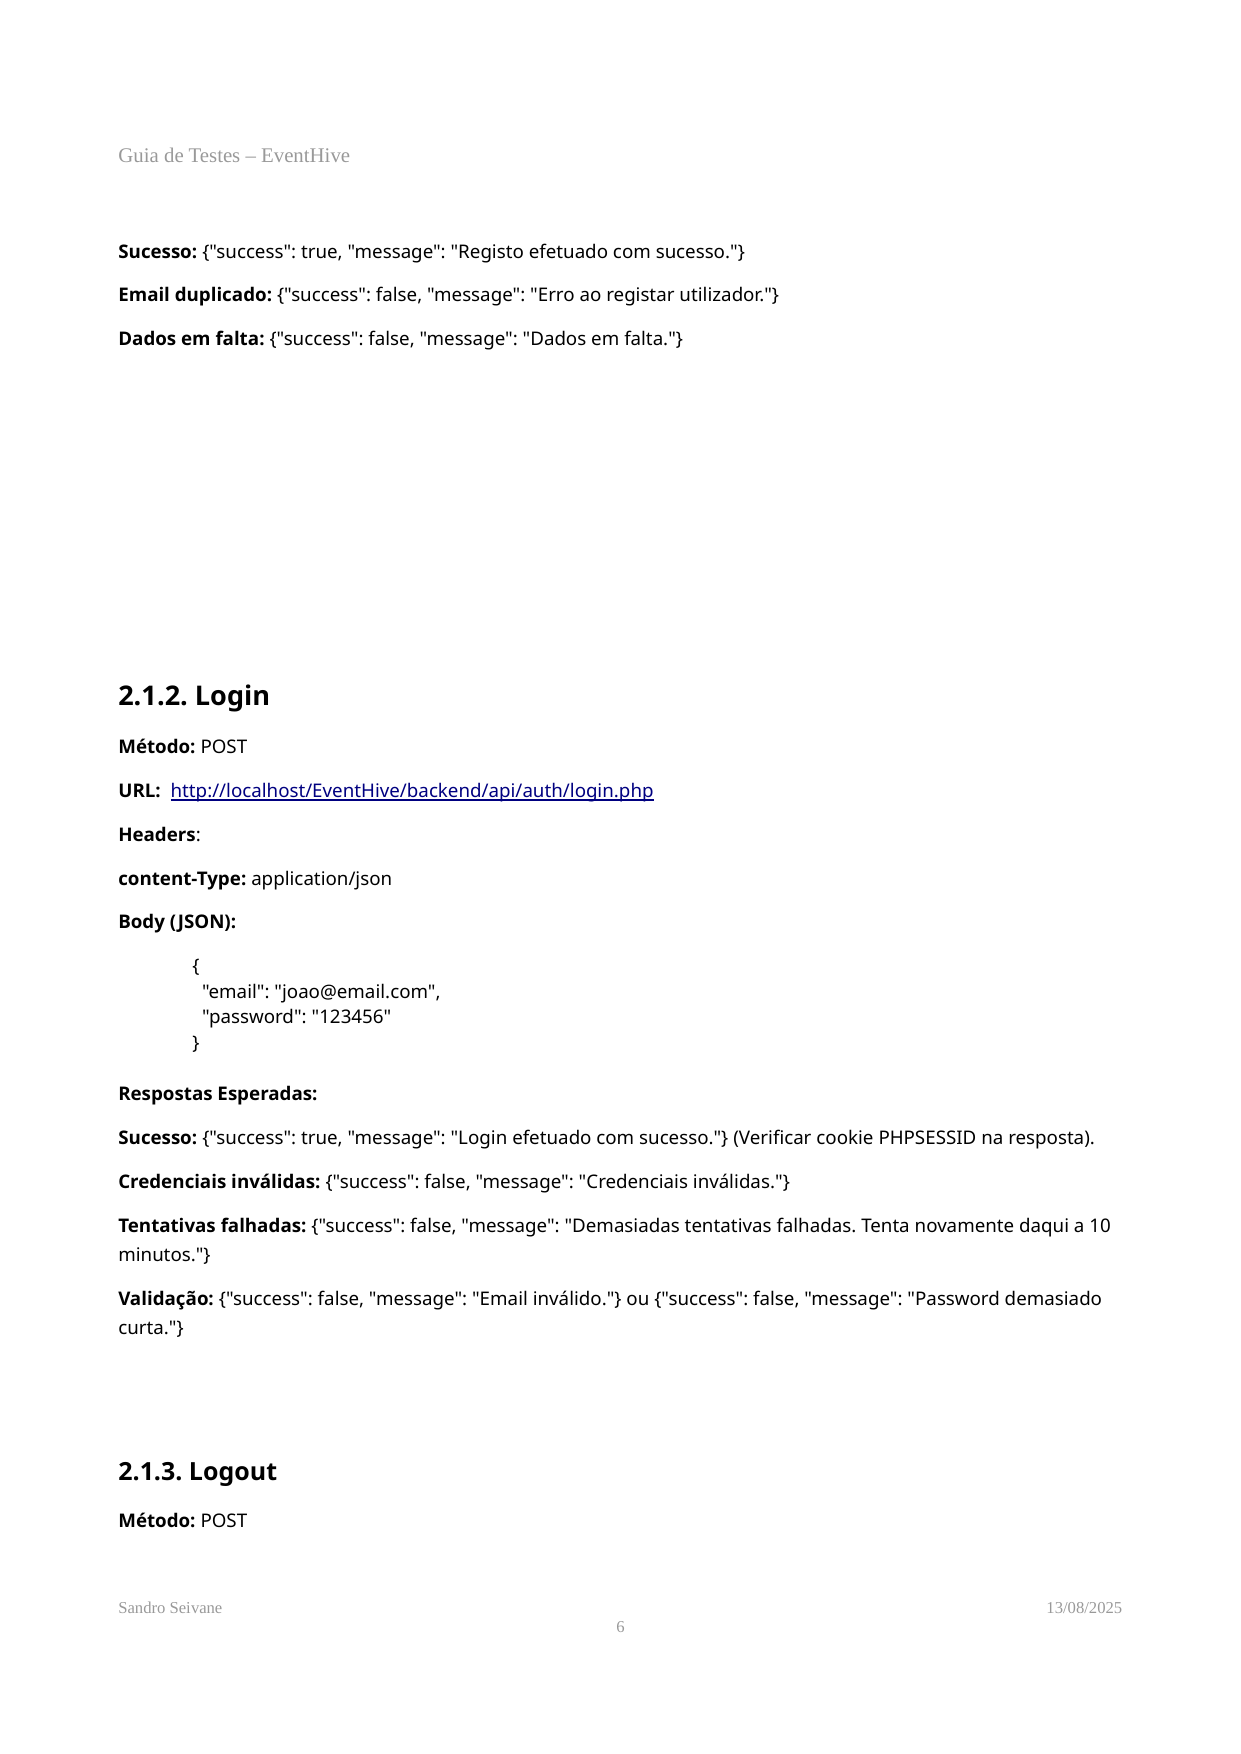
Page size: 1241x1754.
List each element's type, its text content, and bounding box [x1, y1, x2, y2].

list Headers: [118, 821, 1122, 847]
text { [118, 953, 1122, 978]
text "email": "joao@email.com", [118, 978, 1122, 1004]
text 2.1.3. Logout [118, 1453, 1122, 1487]
text } [118, 1029, 1122, 1055]
list Sucesso: {"success": true, "message": "Registo efetuado com sucesso."} [118, 238, 1122, 263]
list Credenciais inválidas: {"success": false, "message": "Credenciais inválidas."} [118, 1168, 1122, 1193]
text Método: POST [118, 1507, 1122, 1533]
list URL: http://localhost/EventHive/backend/api/auth/login.php [118, 777, 1122, 803]
list Tentativas falhadas: {"success": false, "message": "Demasiadas tentativas falhadas. Tenta novamente daqui a 10 minutos."} [118, 1212, 1122, 1267]
text Respostas Esperadas: [118, 1080, 1122, 1106]
list Validação: {"success": false, "message": "Email inválido."} ou {"success": false, "message": "Password demasiado curta."} [118, 1285, 1122, 1340]
list Método: POST [118, 733, 1122, 759]
list Body (JSON): [118, 909, 1122, 934]
list Dados em falta: {"success": false, "message": "Dados em falta."} [118, 326, 1122, 351]
list Email duplicado: {"success": false, "message": "Erro ao registar utilizador."} [118, 282, 1122, 307]
text "password": "123456" [118, 1004, 1122, 1029]
list content-Type: application/json [118, 865, 1122, 891]
text 2.1.2. Login [118, 676, 1122, 713]
list Sucesso: {"success": true, "message": "Login efetuado com sucesso."} (Verificar cookie PHPSESSID na resposta). [118, 1124, 1122, 1150]
